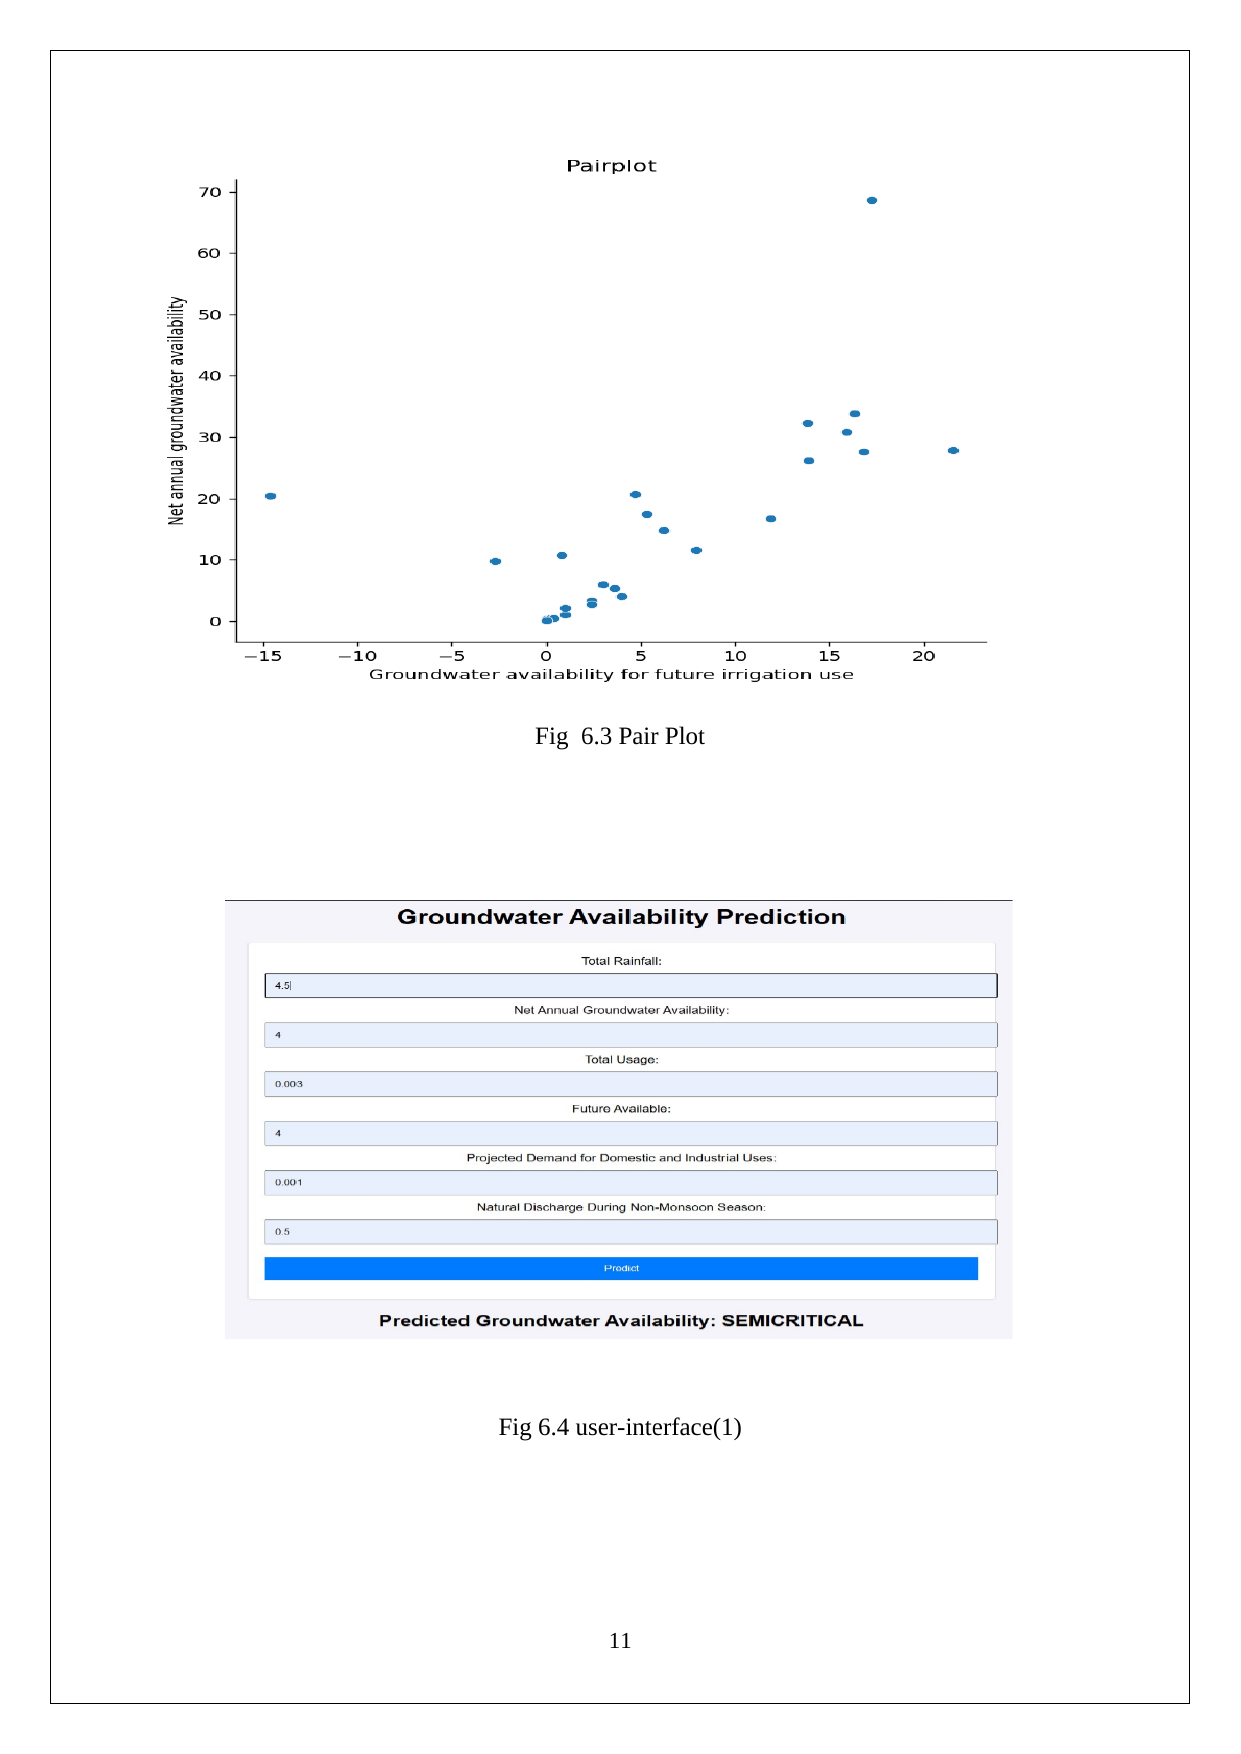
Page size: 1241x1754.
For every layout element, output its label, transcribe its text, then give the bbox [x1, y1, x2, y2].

text Fig 6.4 user-interface(1) [150, 1412, 1090, 1441]
picture [225, 900, 1013, 1339]
picture [150, 150, 997, 692]
text Fig 6.3 Pair Plot [150, 721, 1090, 750]
